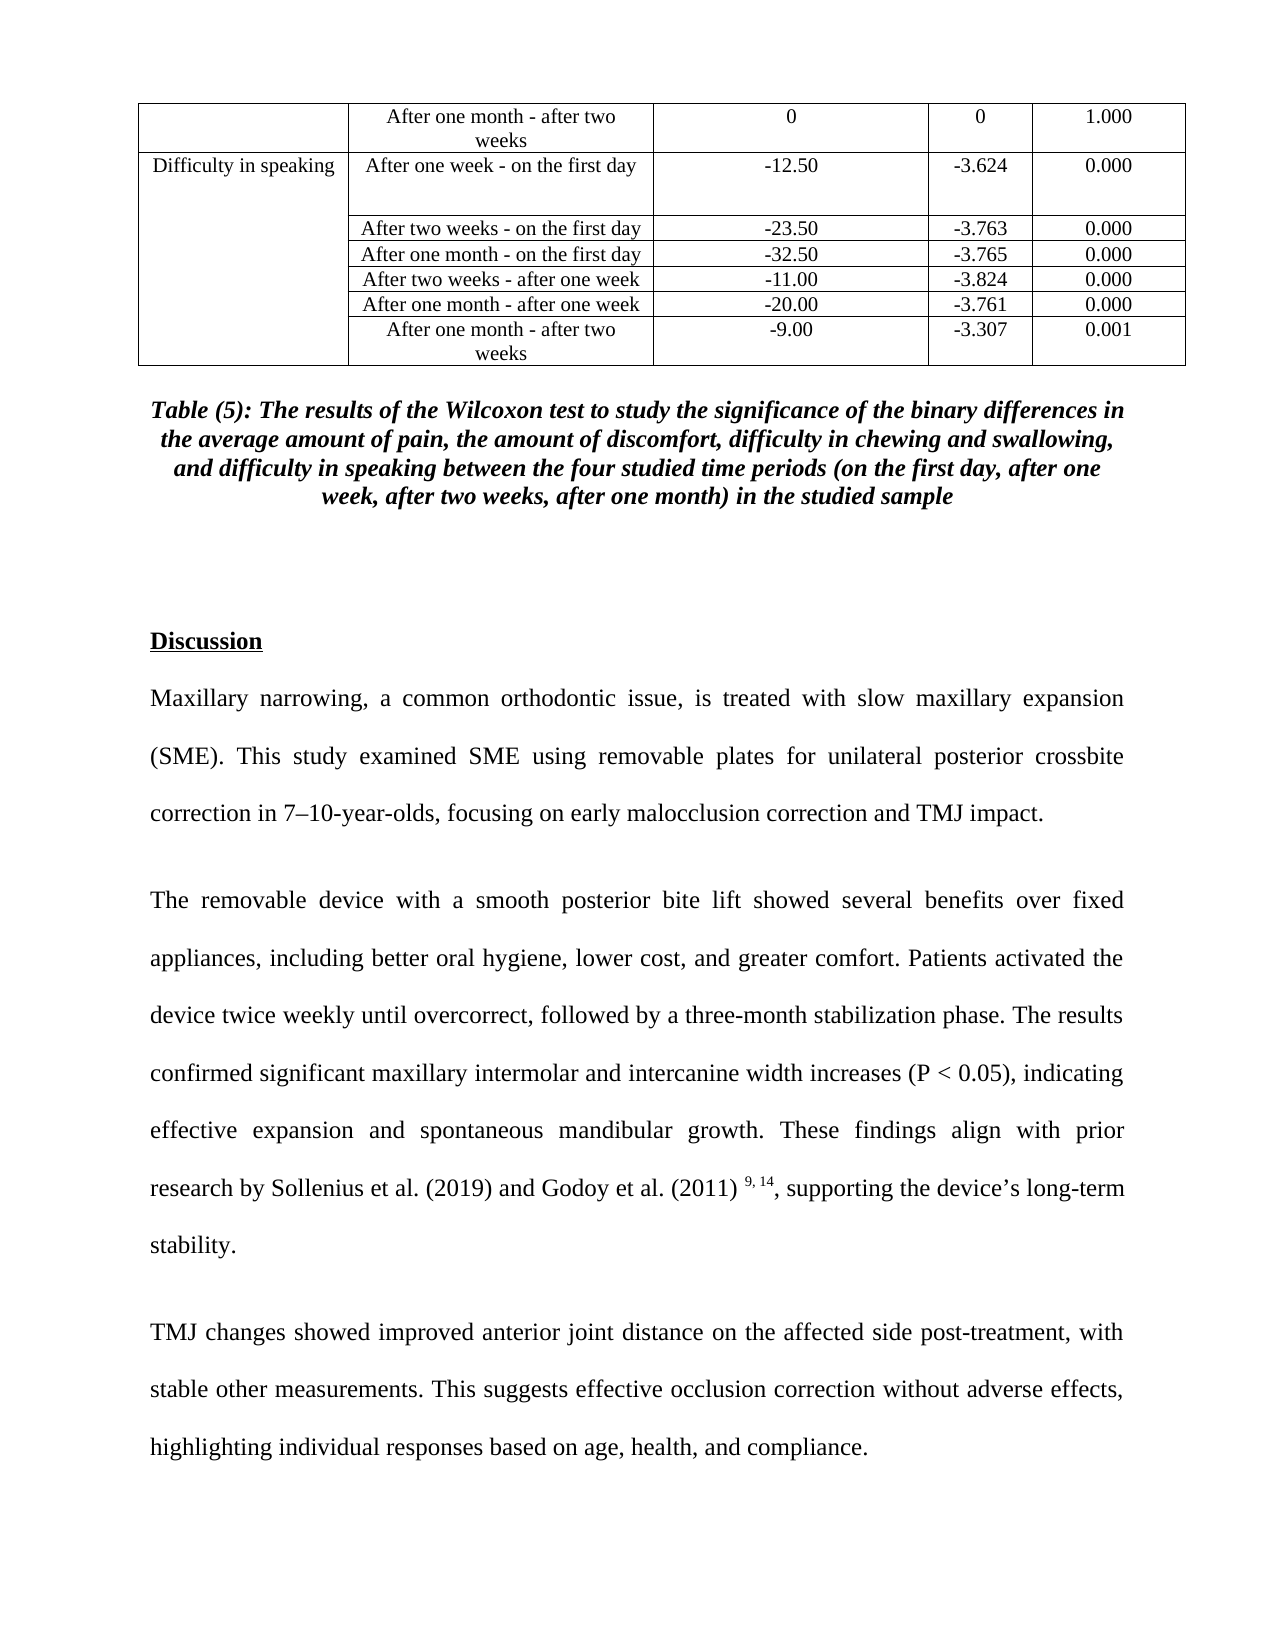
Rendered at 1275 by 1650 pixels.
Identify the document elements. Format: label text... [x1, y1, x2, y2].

table_cell After one week - on the first day [349, 153, 653, 215]
text Discussion Maxillary narrowing, a common orthodontic issue, is treated with slow maxillary expansion (SME). This study examined SME using removable plates for unilateral posterior crossbite correction in 7–10-year-olds, focusing on early malocclusion correction and TMJ impact. [150, 626, 1125, 827]
table_cell -3.763 [929, 216, 1032, 240]
table_cell -3.824 [929, 267, 1032, 291]
table_cell -3.761 [929, 292, 1032, 316]
table_cell -11.00 [654, 267, 928, 291]
table_cell 0.000 [1033, 153, 1185, 215]
table_cell After one month - after two weeks [349, 104, 653, 152]
table_cell After one month - after one week [349, 292, 653, 316]
table_cell 0.000 [1033, 267, 1185, 291]
table_cell -3.307 [929, 317, 1032, 365]
table_cell Difficulty in speaking [139, 153, 348, 365]
table_cell -23.50 [654, 216, 928, 240]
table_cell After one month - on the first day [349, 241, 653, 266]
table_cell After one month - after two weeks [349, 317, 653, 365]
table_cell 0.000 [1033, 241, 1185, 266]
table_cell -20.00 [654, 292, 928, 316]
table_cell 1.000 [1033, 104, 1185, 152]
table_cell After two weeks - after one week [349, 267, 653, 291]
table_cell 0.001 [1033, 317, 1185, 365]
table_cell -32.50 [654, 241, 928, 266]
table_cell -3.624 [929, 153, 1032, 215]
table_cell 0 [929, 104, 1032, 152]
text The removable device with a smooth posterior bite lift showed several benefits over fixed appliances, including better oral hygiene, lower cost, and greater comfort. Patients activated the device twice weekly until overcorrect, followed by a three-month stabilization phase. The results confirmed significant maxillary intermolar and intercanine width increases (P < 0.05), indicating effective expansion and spontaneous mandibular growth. These findings align with prior research by Sollenius et al. (2019) and Godoy et al. (2011) 9, 14, supporting the device’s long-term stability. [150, 885, 1125, 1259]
table_cell After two weeks - on the first day [349, 216, 653, 240]
table_cell -12.50 [654, 153, 928, 215]
text Table (5): The results of the Wilcoxon test to study the significance of the binary differences in the average amount of pain, the amount of discomfort, difficulty in chewing and swallowing, and difficulty in speaking between the four studied time periods (on the first day, after one week, after two weeks, after one month) in the studied sample [150, 395, 1125, 510]
table_cell 0 [654, 104, 928, 152]
table_cell -9.00 [654, 317, 928, 365]
table_cell -3.765 [929, 241, 1032, 266]
table_cell 0.000 [1033, 216, 1185, 240]
text TMJ changes showed improved anterior joint distance on the affected side post-treatment, with stable other measurements. This suggests effective occlusion correction without adverse effects, highlighting individual responses based on age, health, and compliance. [150, 1317, 1125, 1461]
table_cell 0.000 [1033, 292, 1185, 316]
